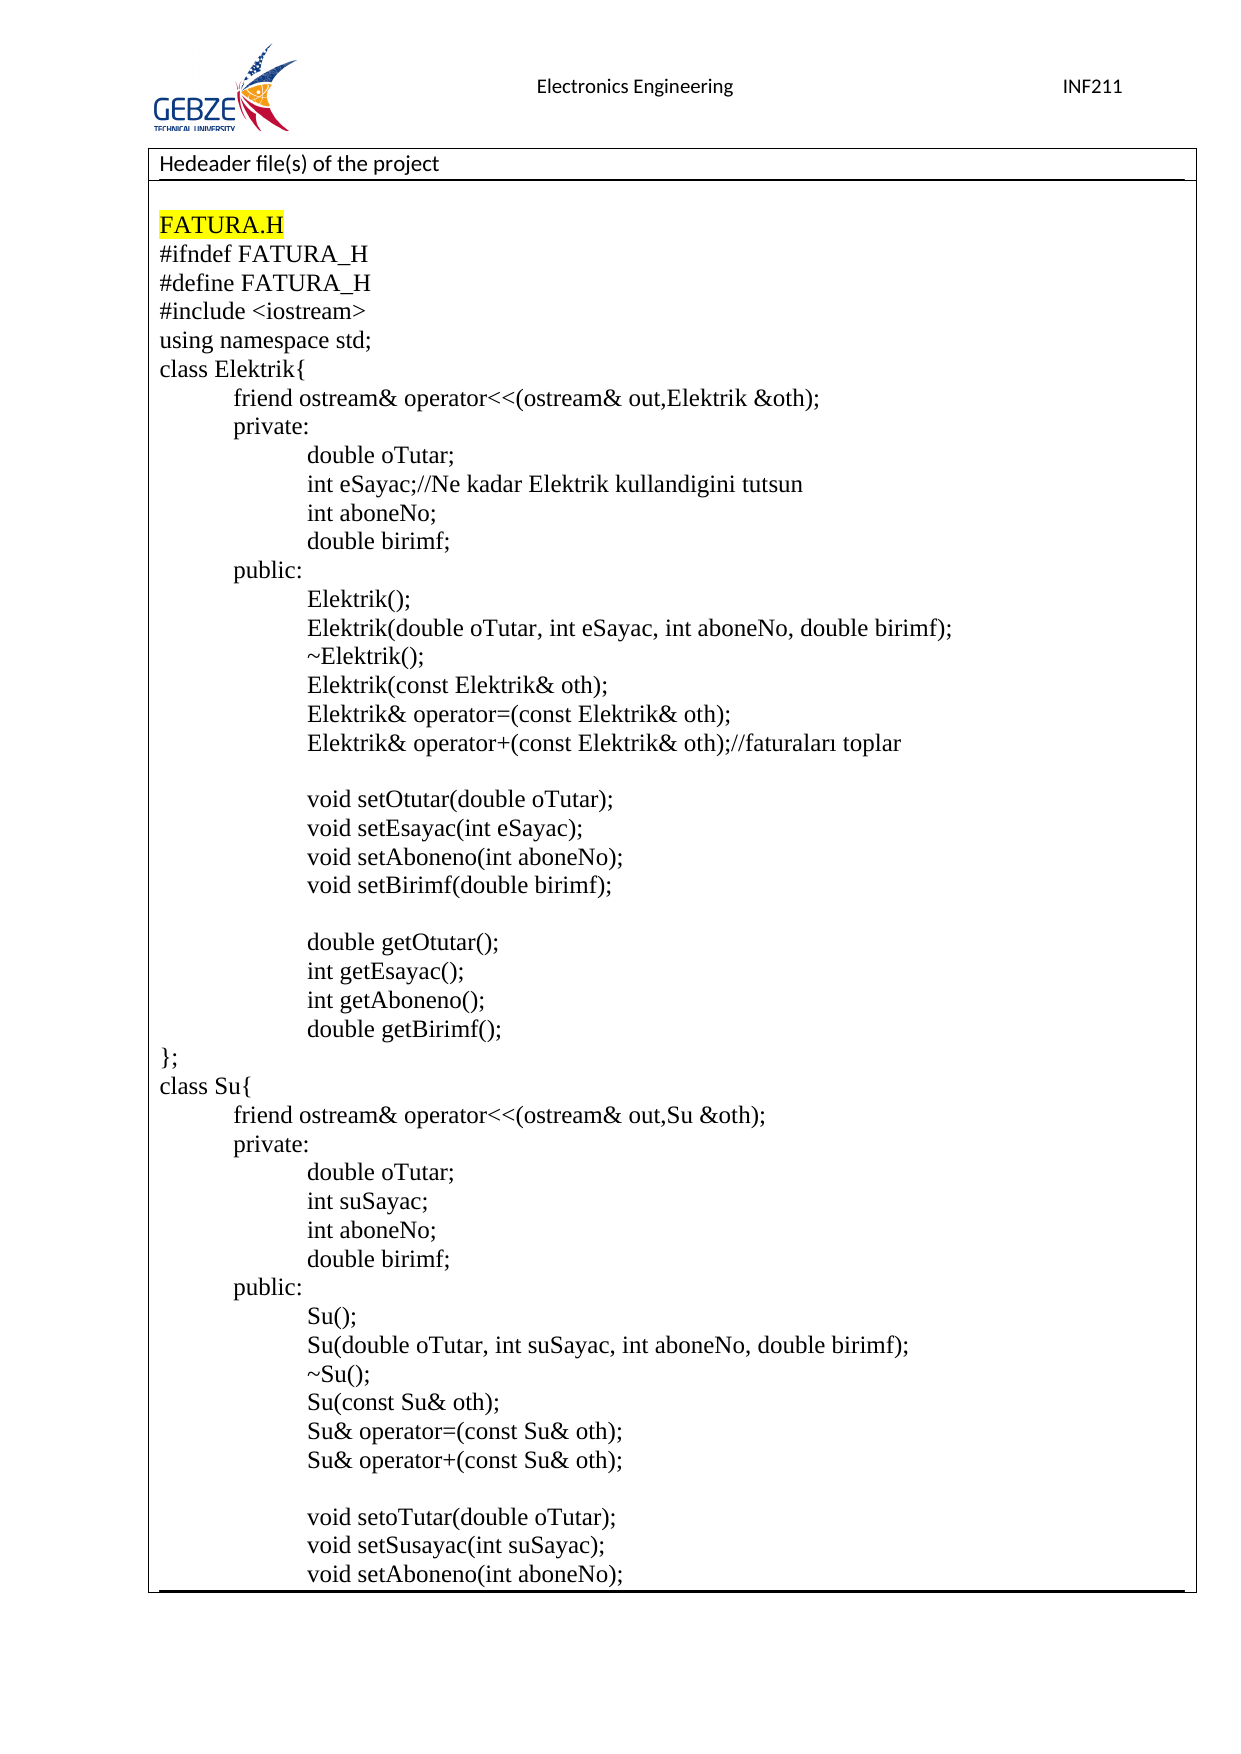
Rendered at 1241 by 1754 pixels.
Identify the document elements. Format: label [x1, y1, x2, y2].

table_cell [149, 181, 1196, 1592]
table_cell [149, 149, 1196, 180]
picture [147, 42, 168, 135]
